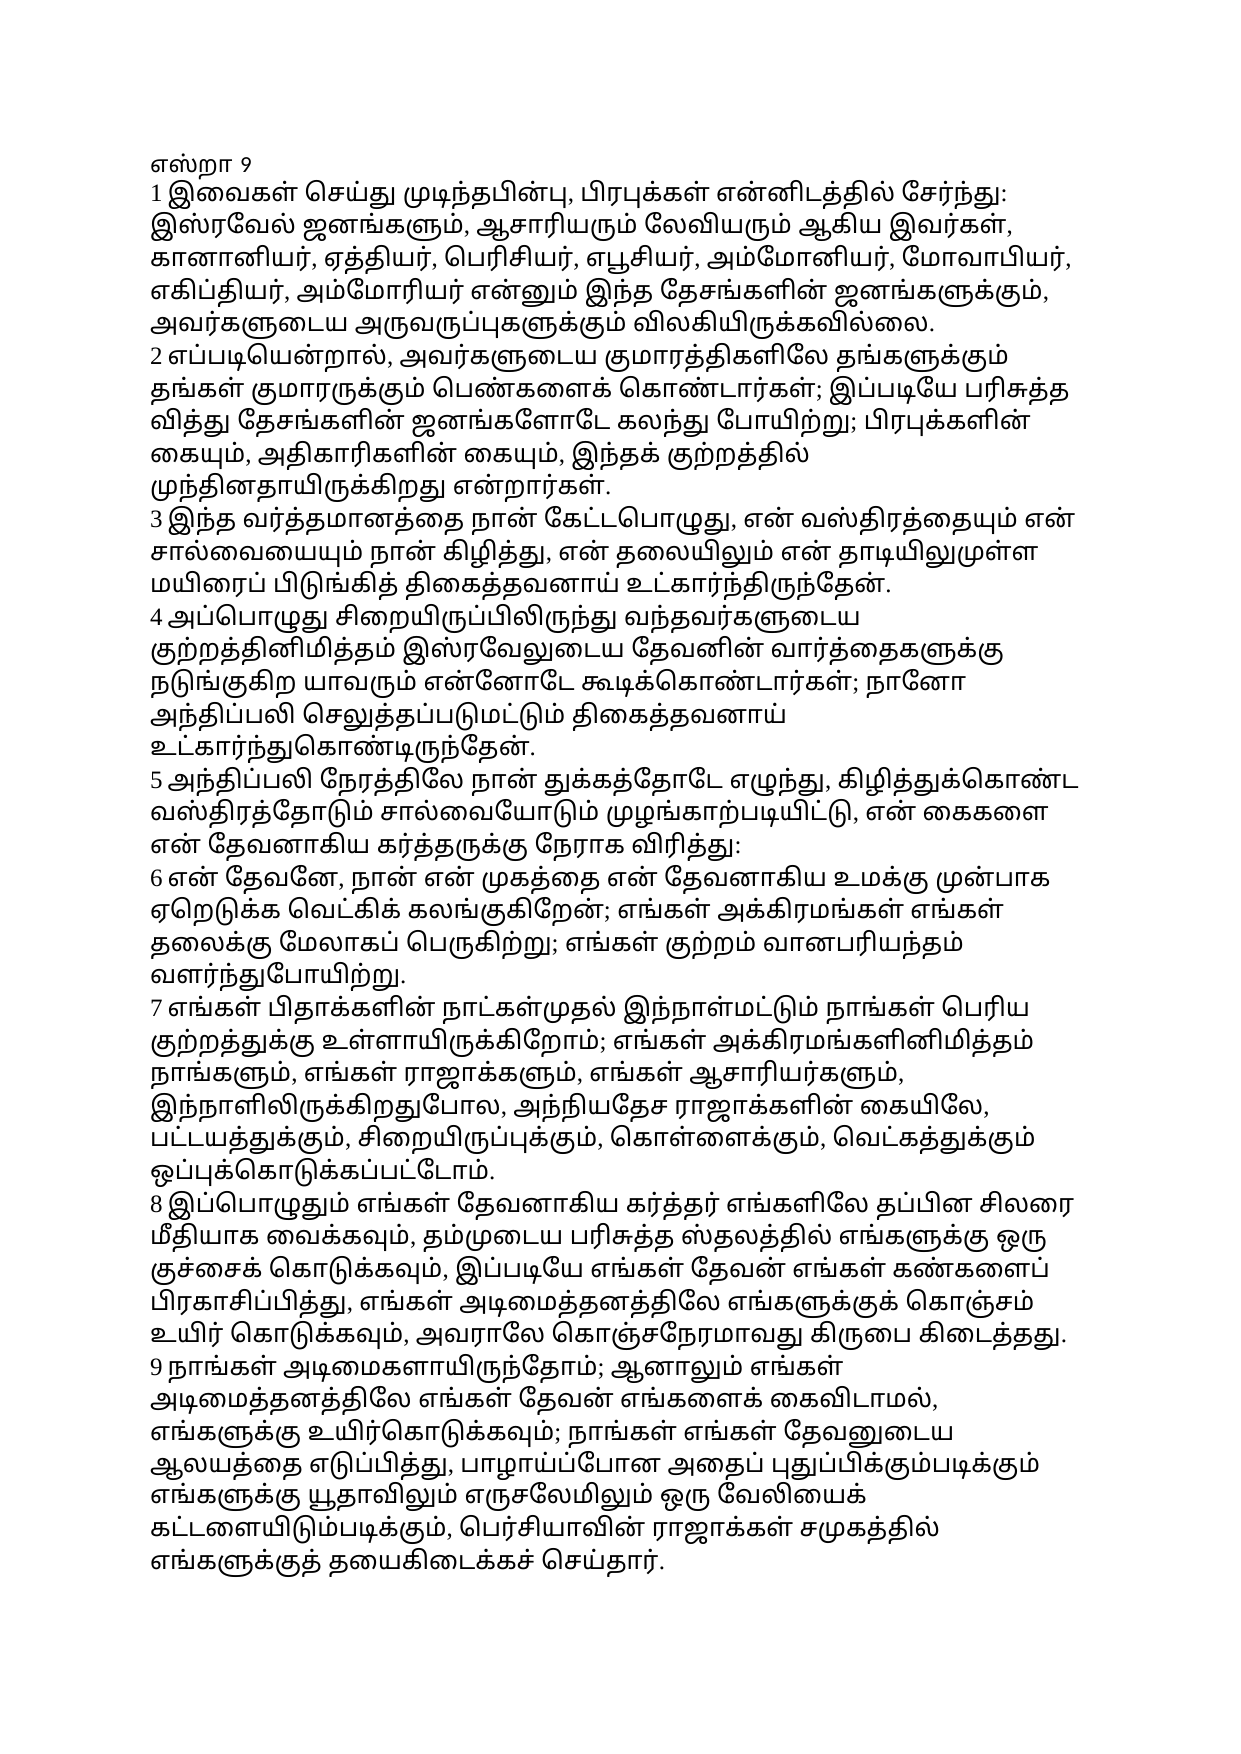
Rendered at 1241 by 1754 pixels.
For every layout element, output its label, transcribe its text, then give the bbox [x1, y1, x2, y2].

text 4அப்பொழுது சிறையிருப்பிலிருந்து வந்தவர்களுடைய குற்றத்தினிமித்தம் இஸ்ரவேலுடைய தேவனின் வார்த்தைகளுக்கு நடுங்குகிற யாவரும் என்னோடே கூடிக்கொண்டார்கள்; நானோ அந்திப்பலி செலுத்தப்படுமட்டும் திகைத்தவனாய் உட்கார்ந்துகொண்டிருந்தேன். [150, 602, 1090, 765]
text 7எங்கள் பிதாக்களின் நாட்கள்முதல் இந்நாள்மட்டும் நாங்கள் பெரிய குற்றத்துக்கு உள்ளாயிருக்கிறோம்; எங்கள் அக்கிரமங்களினிமித்தம் நாங்களும், எங்கள் ராஜாக்களும், எங்கள் ஆசாரியர்களும், இந்நாளிலிருக்கிறதுபோல, அந்நியதேச ராஜாக்களின் கையிலே, பட்டயத்துக்கும், சிறையிருப்புக்கும், கொள்ளைக்கும், வெட்கத்துக்கும் ஒப்புக்கொடுக்கப்பட்டோம். [150, 993, 1090, 1189]
text எஸ்றா 9 [150, 150, 1090, 178]
text 5அந்திப்பலி நேரத்திலே நான் துக்கத்தோடே எழுந்து, கிழித்துக்கொண்ட வஸ்திரத்தோடும் சால்வையோடும் முழங்காற்படியிட்டு, என் கைகளை என் தேவனாகிய கர்த்தருக்கு நேராக விரித்து: [150, 765, 1090, 863]
text 3இந்த வர்த்தமானத்தை நான் கேட்டபொழுது, என் வஸ்திரத்தையும் என் சால்வையையும் நான் கிழித்து, என் தலையிலும் என் தாடியிலுமுள்ள மயிரைப் பிடுங்கித் திகைத்தவனாய் உட்கார்ந்திருந்தேன். [150, 504, 1090, 602]
text 2எப்படியென்றால், அவர்களுடைய குமாரத்திகளிலே தங்களுக்கும் தங்கள் குமாரருக்கும் பெண்களைக் கொண்டார்கள்; இப்படியே பரிசுத்த வித்து தேசங்களின் ஜனங்களோடே கலந்து போயிற்று; பிரபுக்களின் கையும், அதிகாரிகளின் கையும், இந்தக் குற்றத்தில் முந்தினதாயிருக்கிறது என்றார்கள். [150, 341, 1090, 504]
text 6என் தேவனே, நான் என் முகத்தை என் தேவனாகிய உமக்கு முன்பாக ஏறெடுக்க வெட்கிக் கலங்குகிறேன்; எங்கள் அக்கிரமங்கள் எங்கள் தலைக்கு மேலாகப் பெருகிற்று; எங்கள் குற்றம் வானபரியந்தம் வளர்ந்துபோயிற்று. [150, 863, 1090, 993]
text 8இப்பொழுதும் எங்கள் தேவனாகிய கர்த்தர் எங்களிலே தப்பின சிலரை மீதியாக வைக்கவும், தம்முடைய பரிசுத்த ஸ்தலத்தில் எங்களுக்கு ஒரு குச்சைக் கொடுக்கவும், இப்படியே எங்கள் தேவன் எங்கள் கண்களைப் பிரகாசிப்பித்து, எங்கள் அடிமைத்தனத்திலே எங்களுக்குக் கொஞ்சம் உயிர் கொடுக்கவும், அவராலே கொஞ்சநேரமாவது கிருபை கிடைத்தது. [150, 1189, 1090, 1352]
text 9நாங்கள் அடிமைகளாயிருந்தோம்; ஆனாலும் எங்கள் அடிமைத்தனத்திலே எங்கள் தேவன் எங்களைக் கைவிடாமல், எங்களுக்கு உயிர்கொடுக்கவும்; நாங்கள் எங்கள் தேவனுடைய ஆலயத்தை எடுப்பித்து, பாழாய்ப்போன அதைப் புதுப்பிக்கும்படிக்கும் எங்களுக்கு யூதாவிலும் எருசலேமிலும் ஒரு வேலியைக் கட்டளையிடும்படிக்கும், பெர்சியாவின் ராஜாக்கள் சமுகத்தில் எங்களுக்குத் தயைகிடைக்கச் செய்தார். [150, 1352, 1090, 1578]
text 1இவைகள் செய்து முடிந்தபின்பு, பிரபுக்கள் என்னிடத்தில் சேர்ந்து: இஸ்ரவேல் ஜனங்களும், ஆசாரியரும் லேவியரும் ஆகிய இவர்கள், கானானியர், ஏத்தியர், பெரிசியர், எபூசியர், அம்மோனியர், மோவாபியர், எகிப்தியர், அம்மோரியர் என்னும் இந்த தேசங்களின் ஜனங்களுக்கும், அவர்களுடைய அருவருப்புகளுக்கும் விலகியிருக்கவில்லை. [150, 178, 1090, 341]
